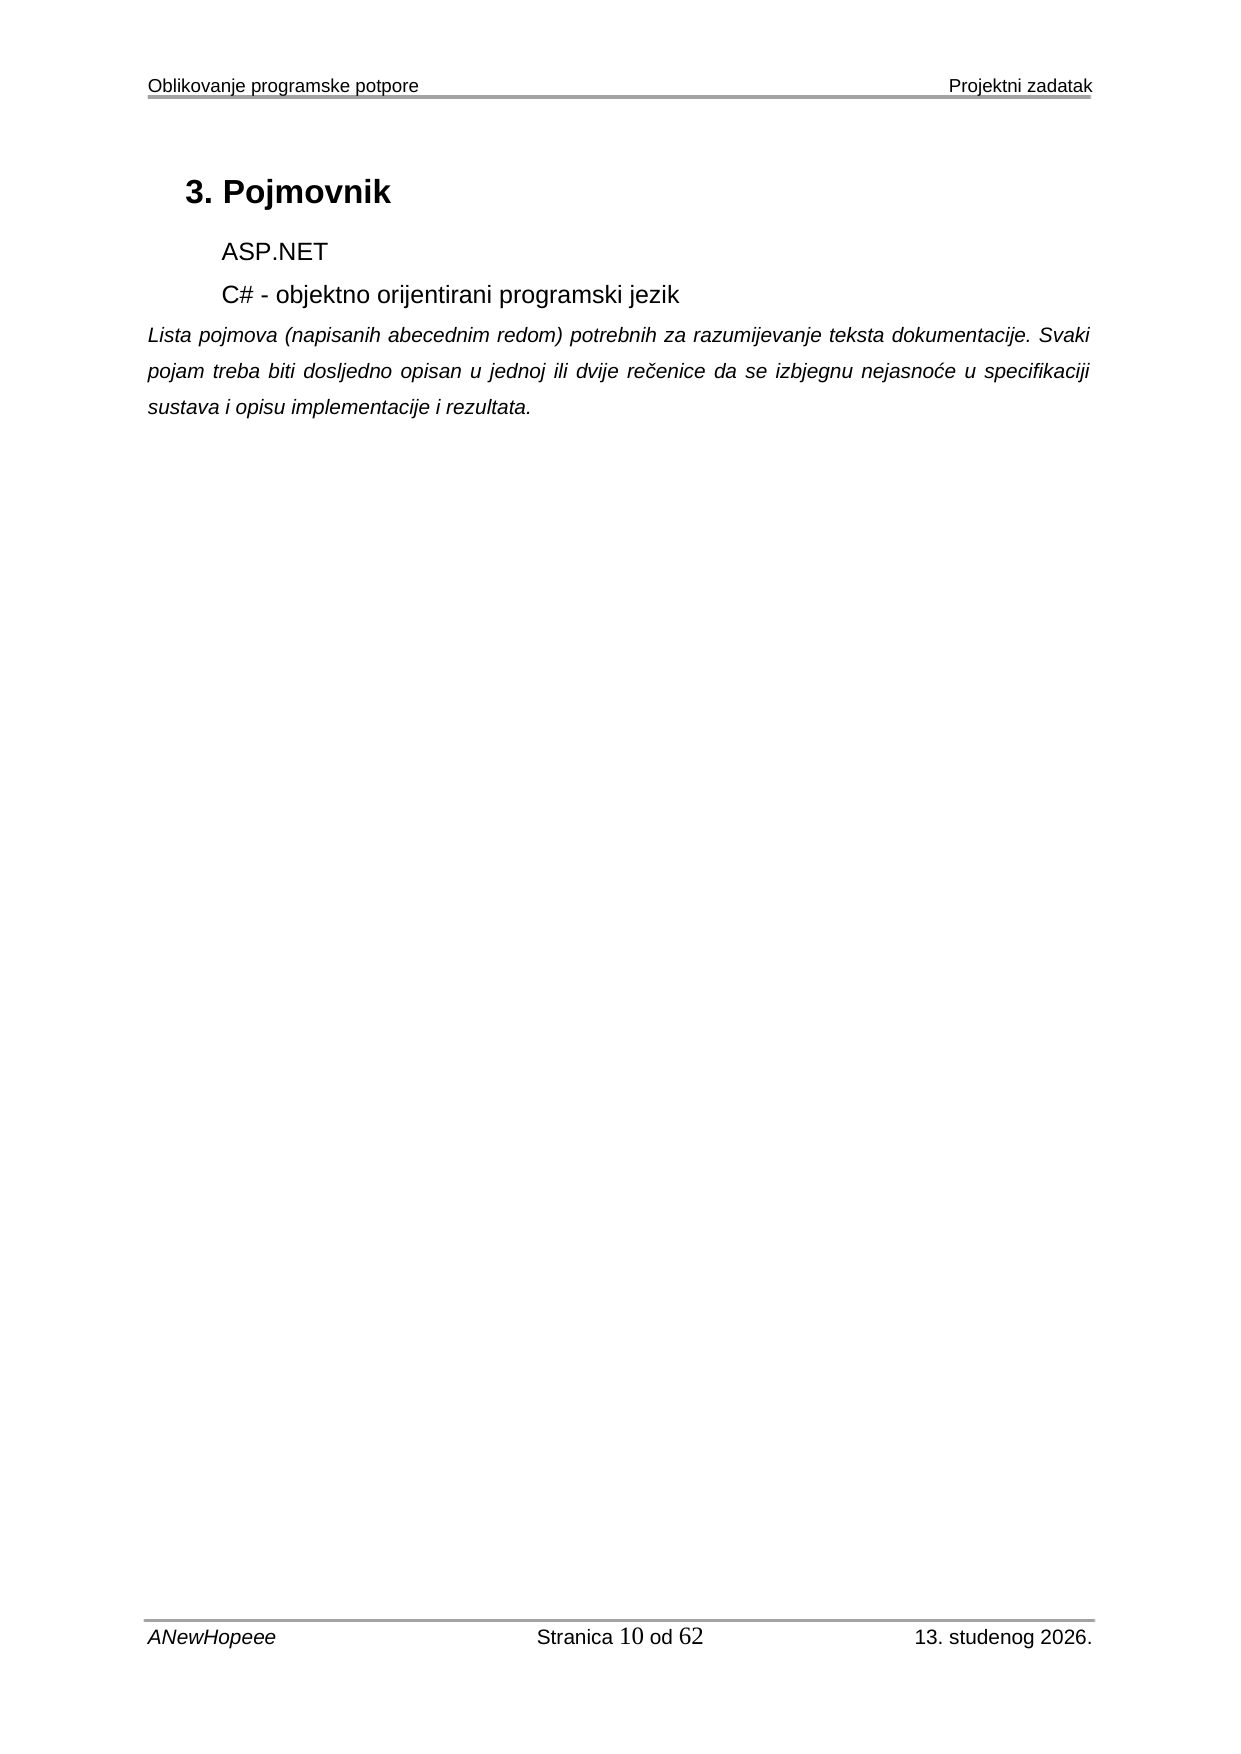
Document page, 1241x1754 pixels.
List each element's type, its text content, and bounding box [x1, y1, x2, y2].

subtitle Pojmovnik [185, 173, 1093, 211]
picture [147, 95, 1092, 99]
text C# - objektno orijentirani programski jezik [148, 279, 1093, 308]
text ASP.NET [148, 236, 1093, 265]
text Lista pojmova (napisanih abecednim redom) potrebnih za razumijevanje teksta dokumentacije. Svaki pojam treba biti dosljedno opisan u jednoj ili dvije rečenice da se izbjegnu nejasnoće u specifikaciji sustava i opisu implementacije i rezultata. [148, 323, 1093, 418]
